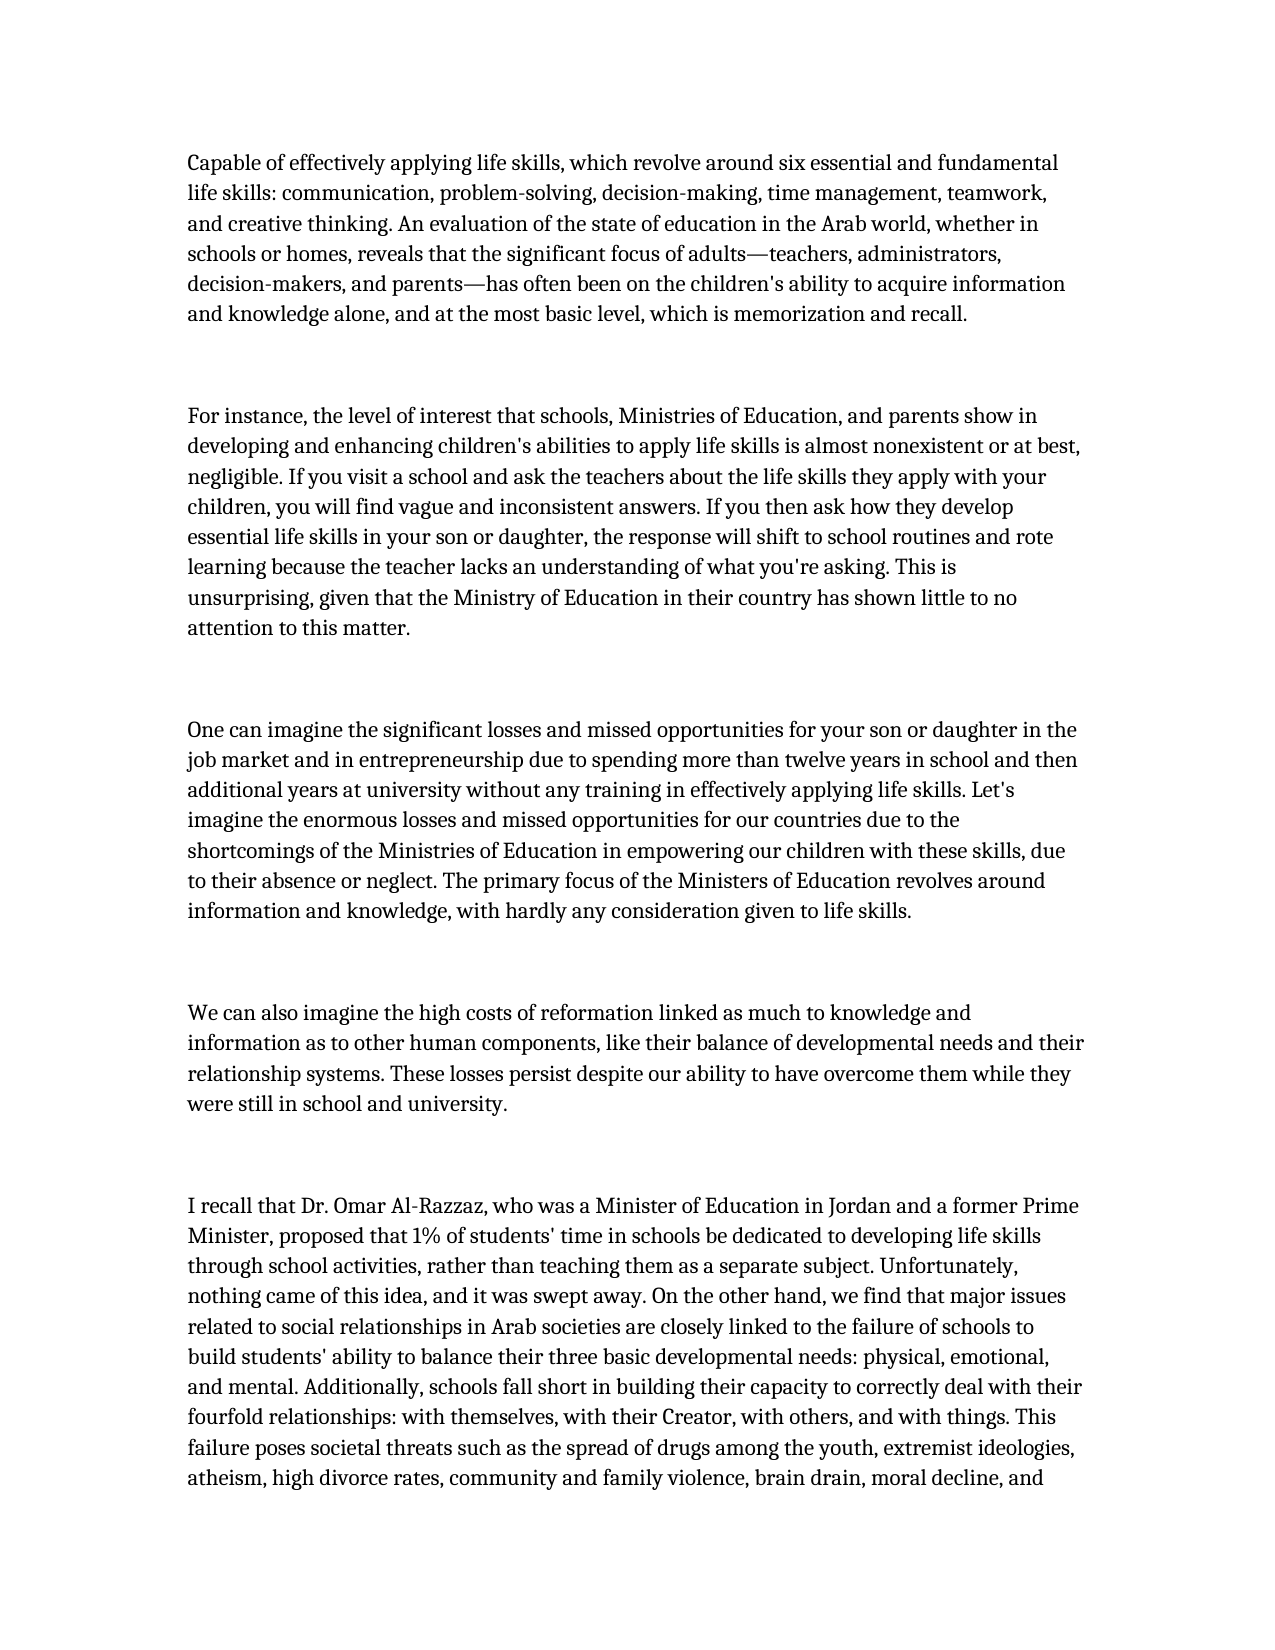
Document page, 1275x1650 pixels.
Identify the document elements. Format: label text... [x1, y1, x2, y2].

text Capable of effectively applying life skills, which revolve around six essential and fundamental life skills: communication, problem-solving, decision-making, time management, teamwork, and creative thinking. An evaluation of the state of education in the Arab world, whether in schools or homes, reveals that the significant focus of adults—teachers, administrators, decision-makers, and parents—has often been on the children's ability to acquire information and knowledge alone, and at the most basic level, which is memorization and recall. [187, 150, 1087, 327]
text For instance, the level of interest that schools, Ministries of Education, and parents show in developing and enhancing children's abilities to apply life skills is almost nonexistent or at best, negligible. If you visit a school and ask the teachers about the life skills they apply with your children, you will find vague and inconsistent answers. If you then ask how they develop essential life skills in your son or daughter, the response will shift to school routines and rote learning because the teacher lacks an understanding of what you're asking. This is unsurprising, given that the Ministry of Education in their country has shown little to no attention to this matter. [187, 403, 1087, 641]
text We can also imagine the high costs of reformation linked as much to knowledge and information as to other human components, like their balance of developmental needs and their relationship systems. These losses persist despite our ability to have overcome them while they were still in school and university. [187, 1000, 1087, 1117]
text One can imagine the significant losses and missed opportunities for your son or daughter in the job market and in entrepreneurship due to spending more than twelve years in school and then additional years at university without any training in effectively applying life skills. Let's imagine the enormous losses and missed opportunities for our countries due to the shortcomings of the Ministries of Education in empowering our children with these skills, due to their absence or neglect. The primary focus of the Ministers of Education revolves around information and knowledge, with hardly any consideration given to life skills. [187, 717, 1087, 924]
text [187, 1193, 1087, 1491]
